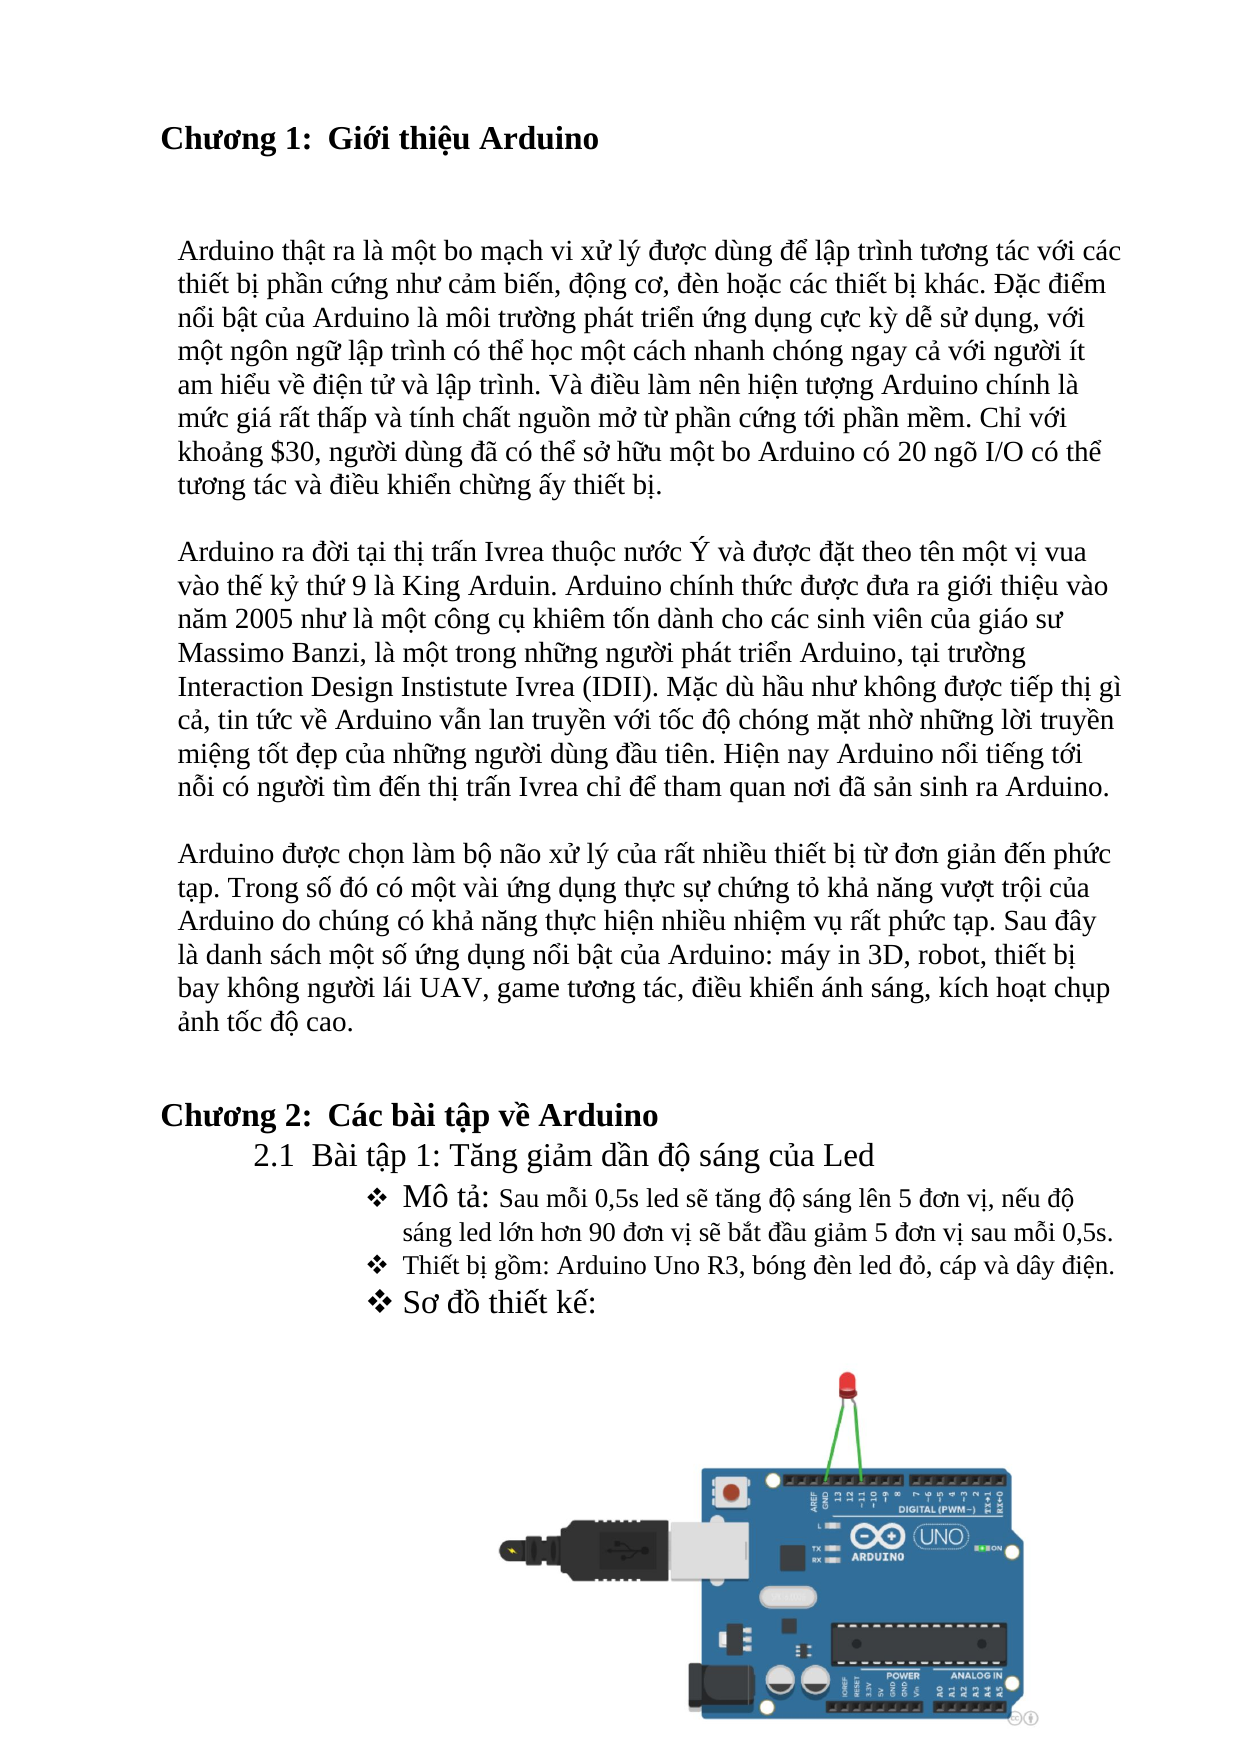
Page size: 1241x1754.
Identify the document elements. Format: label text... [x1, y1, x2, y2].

list Sơ đồ thiết kế: [365, 1282, 1122, 1321]
picture [438, 1337, 1054, 1731]
list Các bài tập về Arduino [236, 1095, 1122, 1133]
list Mô tả: Sau mỗi 0,5s led sẽ tăng độ sáng lên 5 đơn vị, nếu độ sáng led lớn hơn 90 đơn vị sẽ bắt đầu giảm 5 đơn vị sau mỗi 0,5s. [365, 1176, 1122, 1247]
text Arduino ra đời tại thị trấn Ivrea thuộc nước Ý và được đặt theo tên một vị vua vào thế kỷ thứ 9 là King Arduin. Arduino chính thức được đưa ra giới thiệu vào năm 2005 như là một công cụ khiêm tốn dành cho các sinh viên của giáo sư Massimo Banzi, là một trong những người phát triển Arduino, tại trường Interaction Design Instistute Ivrea (IDII). Mặc dù hầu như không được tiếp thị gì cả, tin tức về Arduino vẫn lan truyền với tốc độ chóng mặt nhờ những lời truyền miệng tốt đẹp của những người dùng đầu tiên. Hiện nay Arduino nổi tiếng tới nỗi có người tìm đến thị trấn Ivrea chỉ để tham quan nơi đã sản sinh ra Arduino. [177, 534, 1122, 803]
text Arduino thật ra là một bo mạch vi xử lý được dùng để lập trình tương tác với các thiết bị phần cứng như cảm biến, động cơ, đèn hoặc các thiết bị khác. Đặc điểm nổi bật của Arduino là môi trường phát triển ứng dụng cực kỳ dễ sử dụng, với một ngôn ngữ lập trình có thể học một cách nhanh chóng ngay cả với người ít am hiểu về điện tử và lập trình. Và điều làm nên hiện tượng Arduino chính là mức giá rất thấp và tính chất nguồn mở từ phần cứng tới phần mềm. Chỉ với khoảng $30, người dùng đã có thể sở hữu một bo Arduino có 20 ngõ I/O có thể tương tác và điều khiển chừng ấy thiết bị. [177, 233, 1122, 501]
list Thiết bị gồm: Arduino Uno R3, bóng đèn led đỏ, cáp và dây điện. [365, 1249, 1122, 1281]
text Arduino được chọn làm bộ não xử lý của rất nhiều thiết bị từ đơn giản đến phức tạp. Trong số đó có một vài ứng dụng thực sự chứng tỏ khả năng vượt trội của Arduino do chúng có khả năng thực hiện nhiều nhiệm vụ rất phức tạp. Sau đây là danh sách một số ứng dụng nổi bật của Arduino: máy in 3D, robot, thiết bị bay không người lái UAV, game tương tác, điều khiển ánh sáng, kích hoạt chụp ảnh tốc độ cao. [177, 836, 1122, 1038]
list Giới thiệu Arduino [236, 118, 1122, 156]
list Bài tập 1: Tăng giảm dần độ sáng của Led [274, 1136, 1122, 1174]
